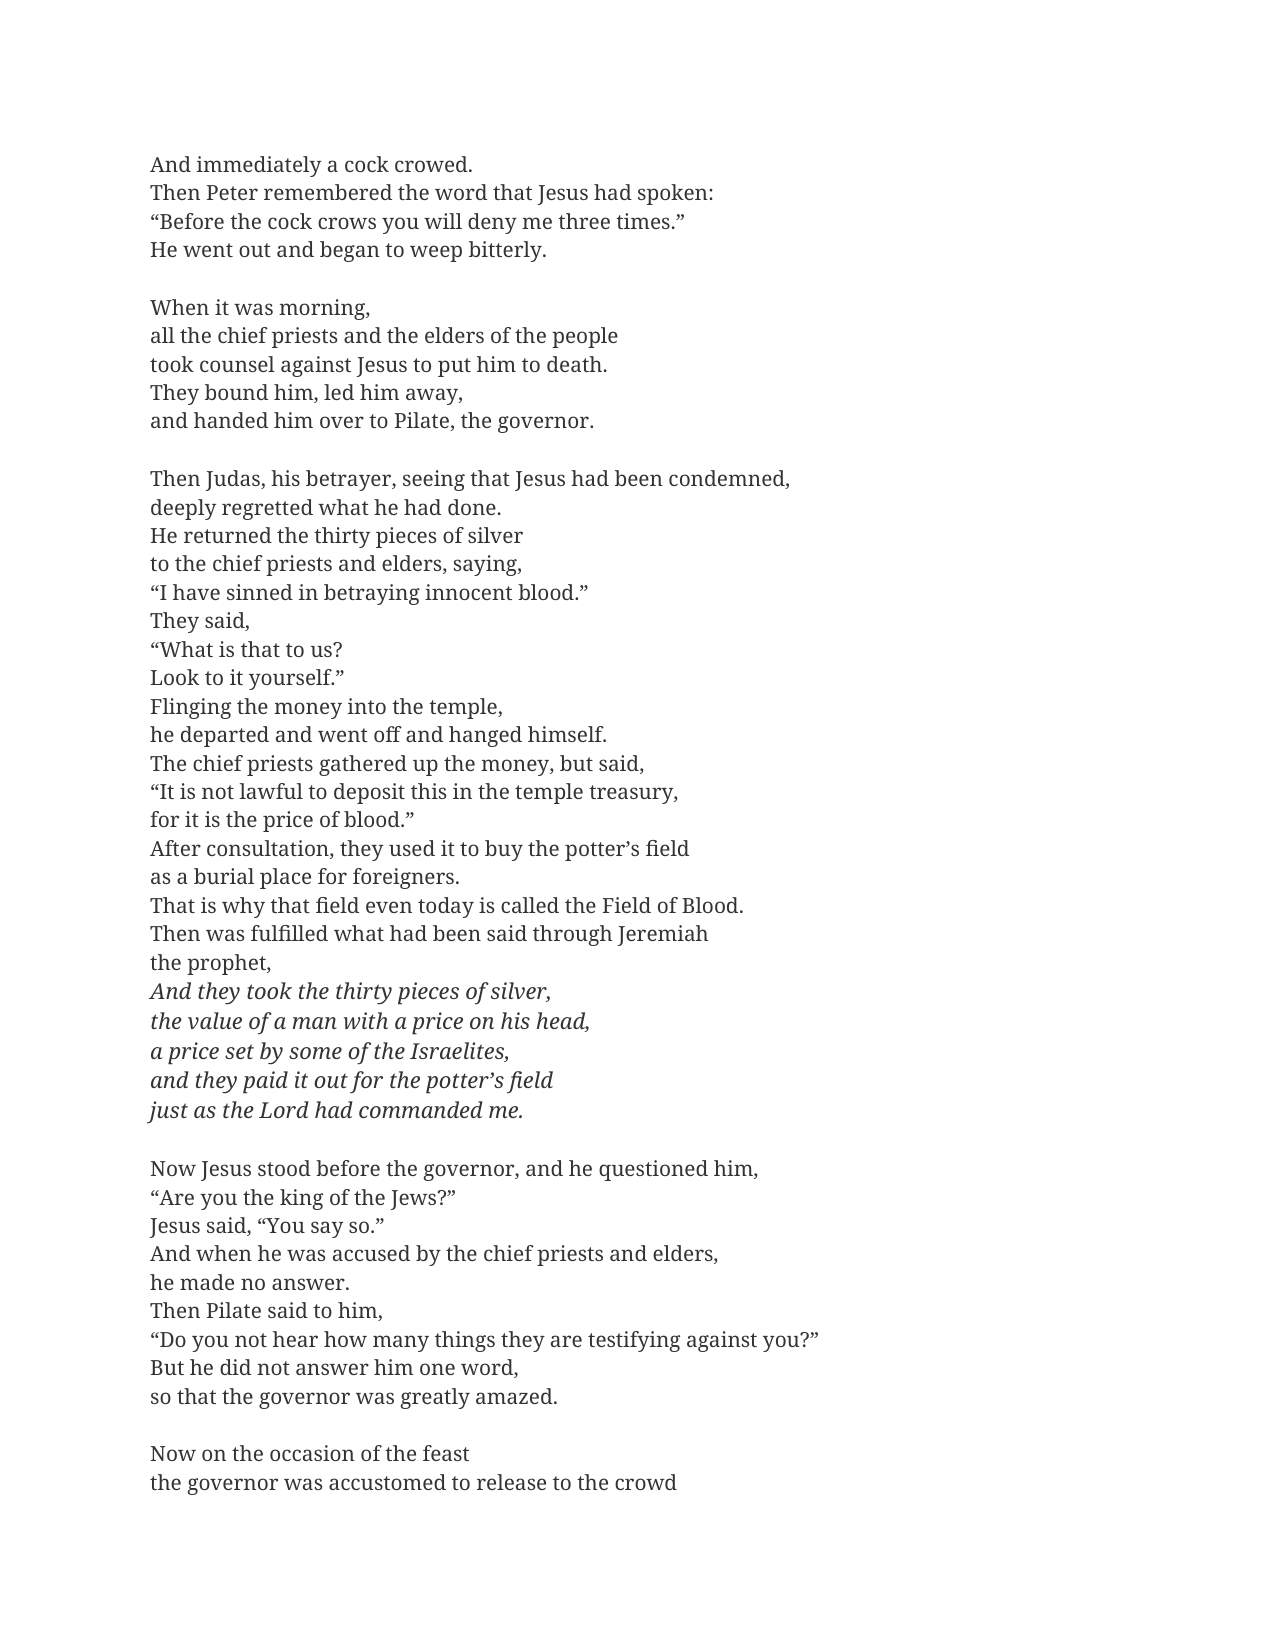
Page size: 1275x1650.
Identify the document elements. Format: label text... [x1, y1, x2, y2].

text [150, 150, 1125, 264]
text Now Jesus stood before the governor, and he questioned him, “Are you the king of the Jews?” Jesus said, “You say so.” And when he was accused by the chief priests and elders, he made no answer. Then Pilate said to him, “Do you not hear how many things they are testifying against you?” But he did not answer him one word, so that the governor was greatly amazed. [150, 1154, 1125, 1410]
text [150, 1439, 1125, 1496]
text Then Judas, his betrayer, seeing that Jesus had been condemned, deeply regretted what he had done. He returned the thirty pieces of silver to the chief priests and elders, saying, “I have sinned in betraying innocent blood.” They said, “What is that to us? Look to it yourself.” Flinging the money into the temple, he departed and went off and hanged himself. The chief priests gathered up the money, but said, “It is not lawful to deposit this in the temple treasury, for it is the price of blood.” After consultation, they used it to buy the potter’s field as a burial place for foreigners. That is why that field even today is called the Field of Blood. Then was fulfilled what had been said through Jeremiah the prophet, And they took the thirty pieces of silver, the value of a man with a price on his head, a price set by some of the Israelites, and they paid it out for the potter’s field just as the Lord had commanded me. [150, 464, 1125, 1125]
text When it was morning, all the chief priests and the elders of the people took counsel against Jesus to put him to death. They bound him, led him away, and handed him over to Pilate, the governor. [150, 293, 1125, 435]
